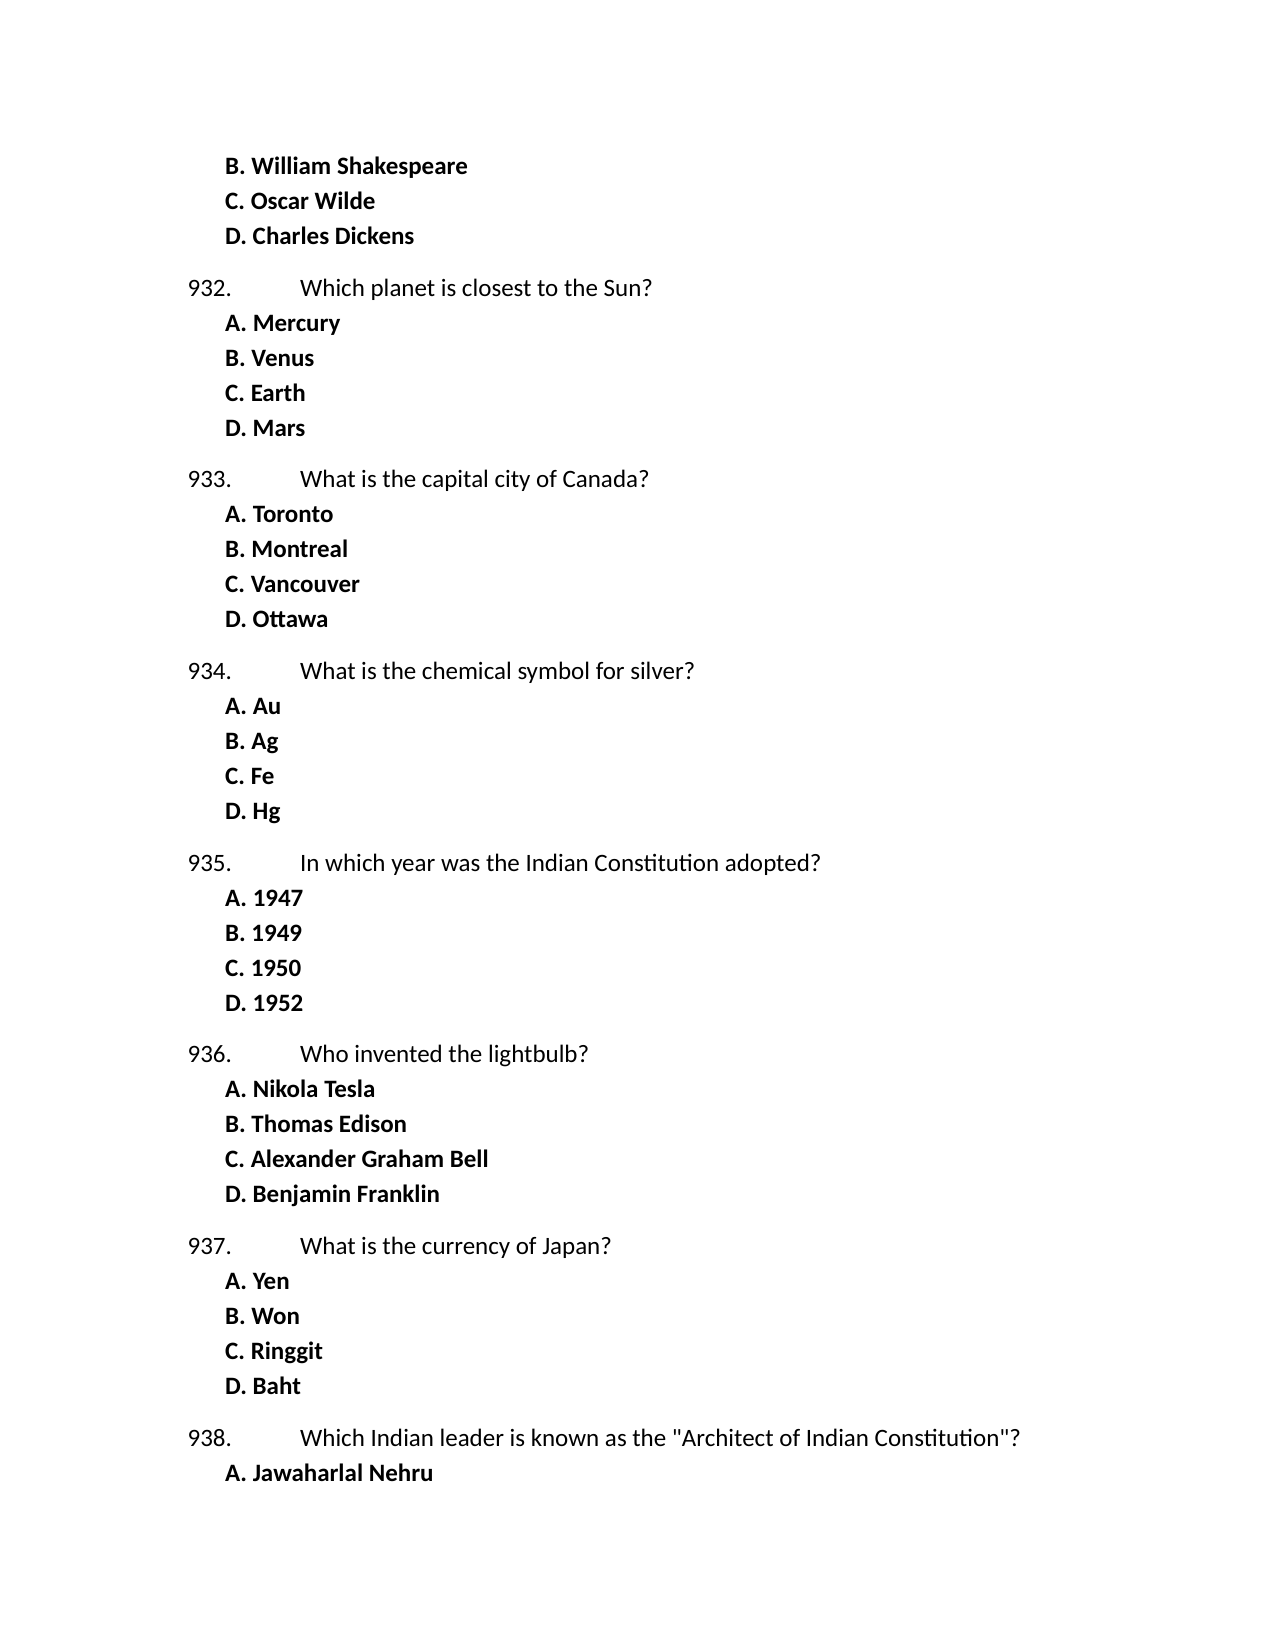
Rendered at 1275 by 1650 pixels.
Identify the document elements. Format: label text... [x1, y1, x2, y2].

list In which year was the Indian Constitution adopted? A. 1947 B. 1949 C. 1950 D. 1952 [187, 847, 1125, 1017]
list Which planet is closest to the Sun? A. Mercury B. Venus C. Earth D. Mars [187, 272, 1125, 442]
list What is the capital city of Canada? A. Toronto B. Montreal C. Vancouver D. Ottawa [187, 463, 1125, 634]
list What is the currency of Japan? A. Yen B. Won C. Ringgit D. Baht [187, 1230, 1125, 1401]
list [187, 150, 1125, 251]
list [187, 1422, 1125, 1487]
list What is the chemical symbol for silver? A. Au B. Ag C. Fe D. Hg [187, 655, 1125, 826]
list Who invented the lightbulb? A. Nikola Tesla B. Thomas Edison C. Alexander Graham Bell D. Benjamin Franklin [187, 1038, 1125, 1209]
